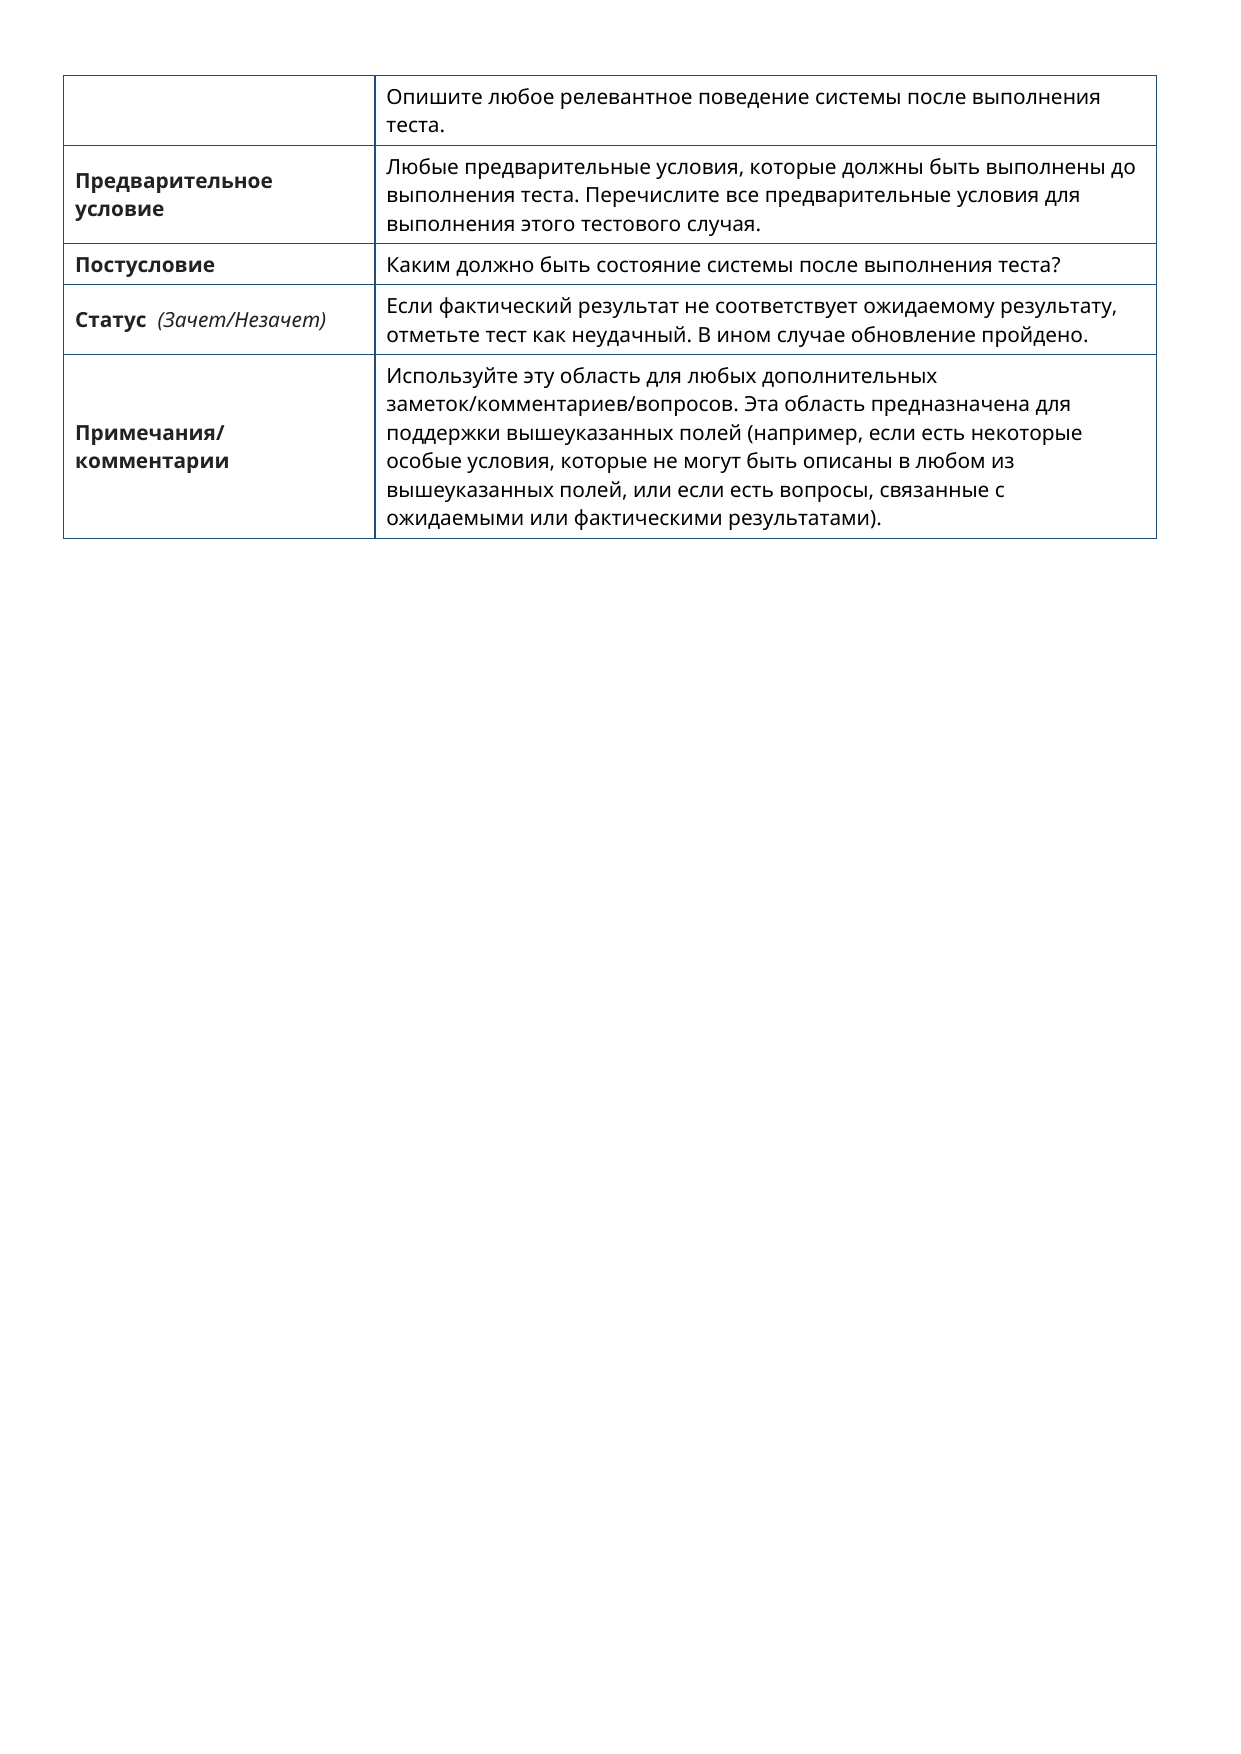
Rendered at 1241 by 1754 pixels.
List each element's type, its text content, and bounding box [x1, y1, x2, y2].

table_cell Примечания/комментарии [64, 355, 374, 538]
table_cell Используйте эту область для любых дополнительных заметок/комментариев/вопросов. Эта область предназначена для поддержки вышеуказанных полей (например, если есть некоторые особые условия, которые не могут быть описаны в любом из вышеуказанных полей, или если есть вопросы, связанные с ожидаемыми или фактическими результатами). [376, 355, 1156, 538]
table_cell Если фактический результат не соответствует ожидаемому результату, отметьте тест как неудачный. В ином случае обновление пройдено. [376, 285, 1156, 354]
table_cell Любые предварительные условия, которые должны быть выполнены до выполнения теста. Перечислите все предварительные условия для выполнения этого тестового случая. [376, 146, 1156, 243]
table_cell Предварительное условие [64, 146, 374, 243]
table_cell Постусловие [64, 244, 374, 284]
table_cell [376, 76, 1156, 145]
table_cell Статус (Зачет/Незачет) [64, 285, 374, 354]
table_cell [64, 76, 374, 145]
table_cell Каким должно быть состояние системы после выполнения теста? [376, 244, 1156, 284]
